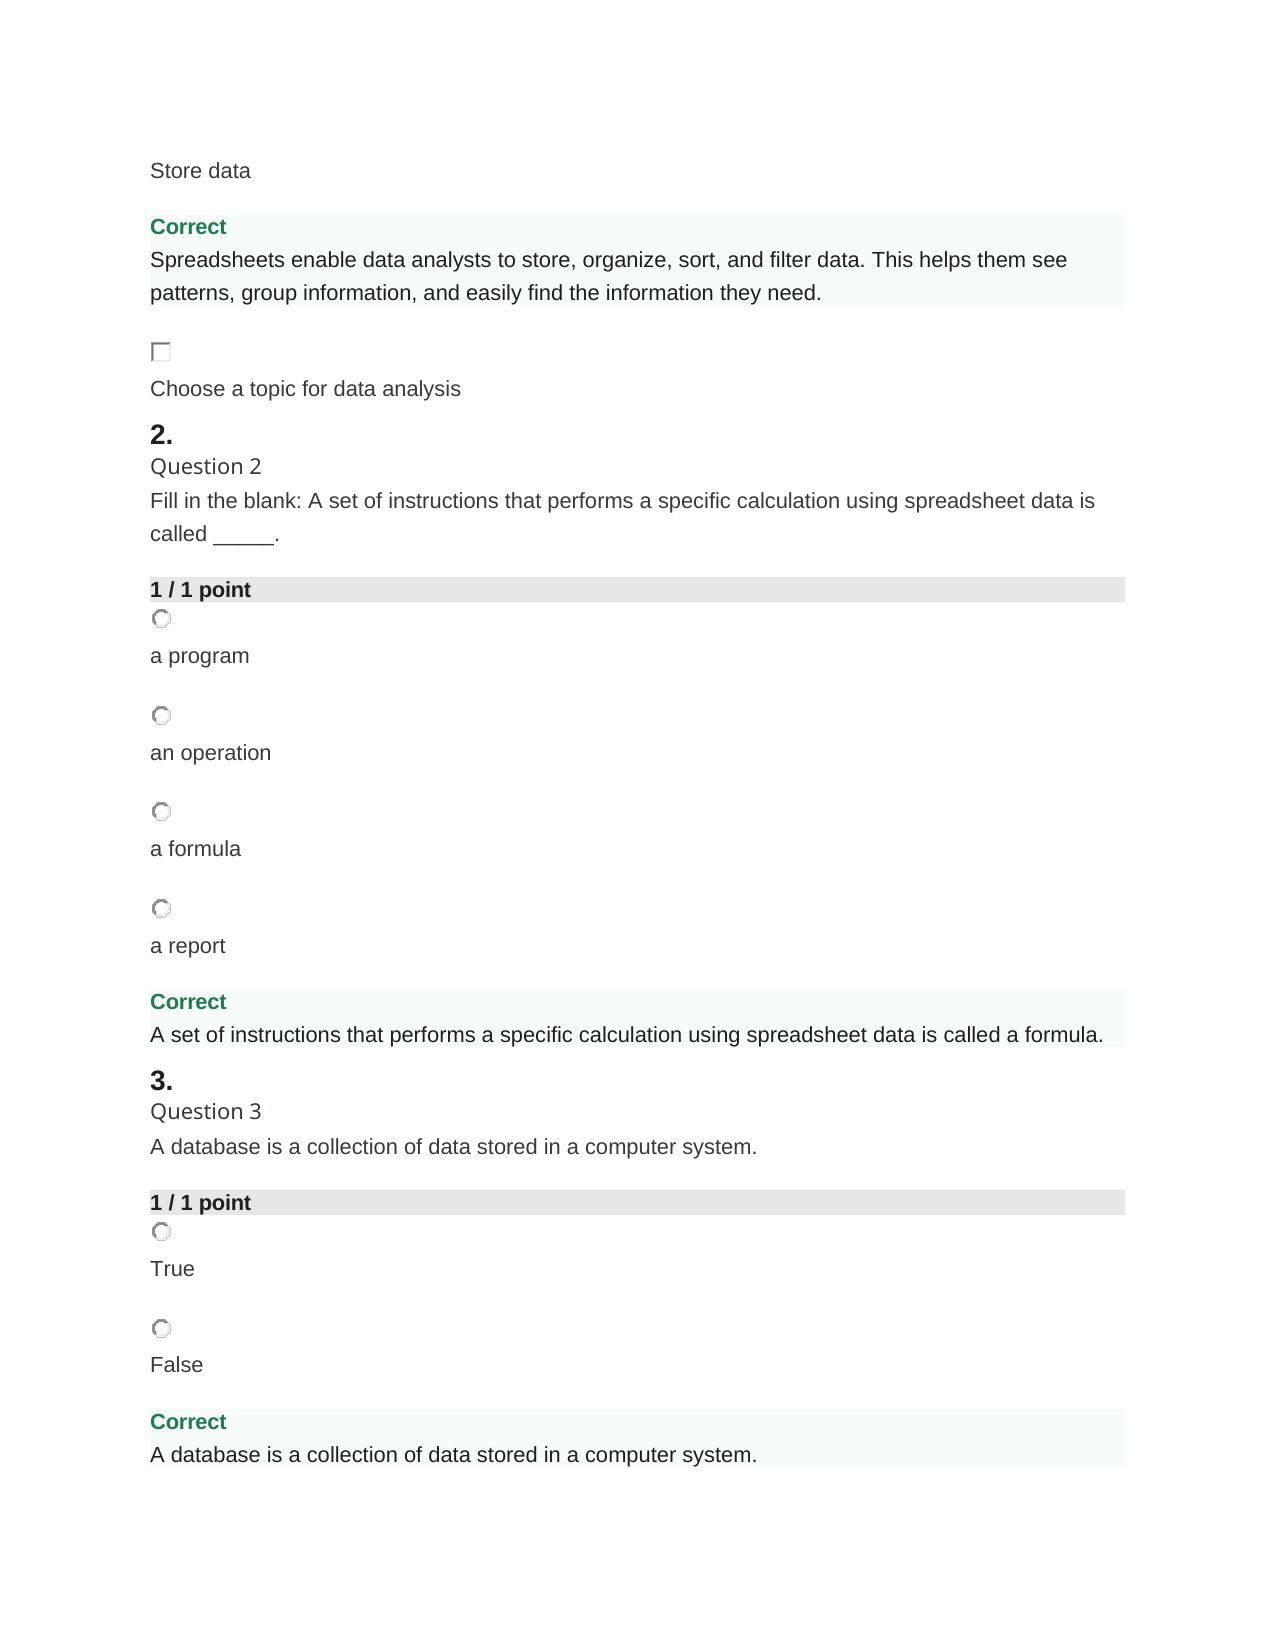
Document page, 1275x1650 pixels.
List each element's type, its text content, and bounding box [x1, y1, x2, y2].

text 2. [150, 418, 1125, 451]
text Correct [150, 989, 1125, 1014]
text Store data [150, 150, 1125, 183]
text a program [150, 635, 1125, 668]
text Correct [150, 1409, 1125, 1434]
text False [150, 1344, 1125, 1377]
text Question 3 [150, 1096, 1125, 1126]
text A set of instructions that performs a specific calculation using spreadsheet data is called a formula. [150, 1014, 1125, 1047]
text Choose a topic for data analysis [150, 369, 1125, 402]
text 1 / 1 point [150, 1190, 1125, 1215]
text Question 2 [150, 451, 1125, 480]
text a formula [150, 828, 1125, 861]
text 3. [150, 1064, 1125, 1096]
text A database is a collection of data stored in a computer system. [150, 1126, 1125, 1159]
text 1 / 1 point [150, 577, 1125, 602]
text a report [150, 925, 1125, 958]
text Fill in the blank: A set of instructions that performs a specific calculation using spreadsheet data is called _____. [150, 480, 1125, 546]
text A database is a collection of data stored in a computer system. [150, 1434, 1125, 1467]
text True [150, 1248, 1125, 1281]
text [150, 239, 1125, 305]
text Correct [150, 214, 1125, 239]
text an operation [150, 732, 1125, 764]
